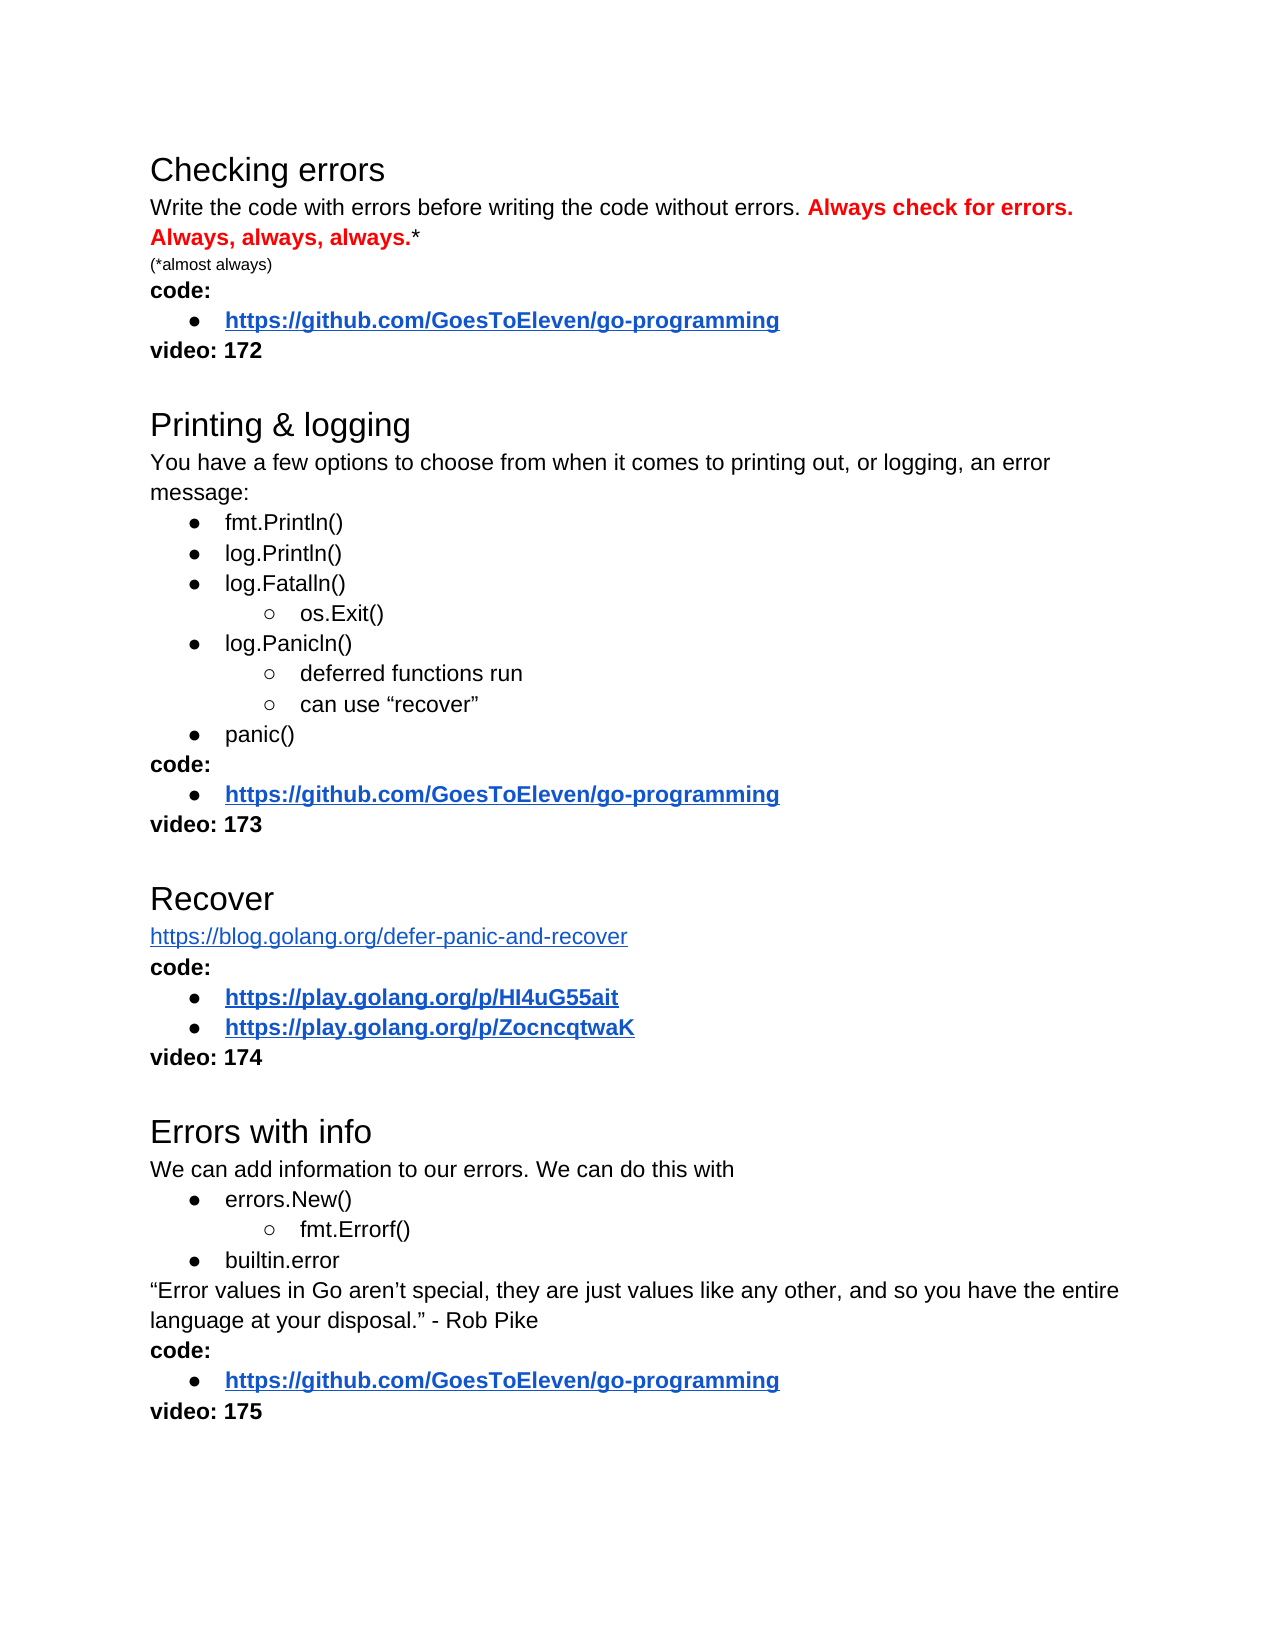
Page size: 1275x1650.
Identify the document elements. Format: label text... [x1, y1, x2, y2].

text code: [150, 277, 1125, 303]
list fmt.Errorf() [262, 1216, 1125, 1243]
list log.Panicln() [187, 630, 1125, 656]
subtitle Recover [150, 879, 1125, 917]
text code: [150, 751, 1125, 777]
text https://blog.golang.org/defer-panic-and-recover [150, 923, 1125, 949]
text You have a few options to choose from when it comes to printing out, or logging, an error message: [150, 449, 1125, 505]
list https://github.com/GoesToEleven/go-programming [187, 781, 1125, 807]
list fmt.Println() [187, 509, 1125, 536]
list https://github.com/GoesToEleven/go-programming [187, 1367, 1125, 1394]
text We can add information to our errors. We can do this with [150, 1156, 1125, 1182]
text (*almost always) [150, 254, 1125, 274]
text video: 175 [150, 1398, 1125, 1424]
text Write the code with errors before writing the code without errors. Always check for errors. Always, always, always.* [150, 194, 1125, 251]
list can use “recover” [262, 691, 1125, 717]
text code: [150, 1337, 1125, 1363]
list errors.New() [187, 1186, 1125, 1212]
subtitle Printing & logging [150, 405, 1125, 443]
subtitle Checking errors [150, 150, 1125, 188]
text video: 174 [150, 1044, 1125, 1070]
text video: 173 [150, 811, 1125, 838]
text “Error values in Go aren’t special, they are just values like any other, and so you have the entire language at your disposal.” - Rob Pike [150, 1277, 1125, 1333]
list https://play.golang.org/p/HI4uG55ait [187, 984, 1125, 1010]
list panic() [187, 721, 1125, 747]
list log.Println() [187, 539, 1125, 566]
list os.Exit() [262, 600, 1125, 626]
subtitle Errors with info [150, 1112, 1125, 1150]
list deferred functions run [262, 660, 1125, 687]
text video: 172 [150, 337, 1125, 363]
text code: [150, 953, 1125, 980]
list https://play.golang.org/p/ZocncqtwaK [187, 1014, 1125, 1040]
list log.Fatalln() [187, 570, 1125, 596]
list https://github.com/GoesToEleven/go-programming [187, 307, 1125, 333]
list builtin.error [187, 1247, 1125, 1273]
